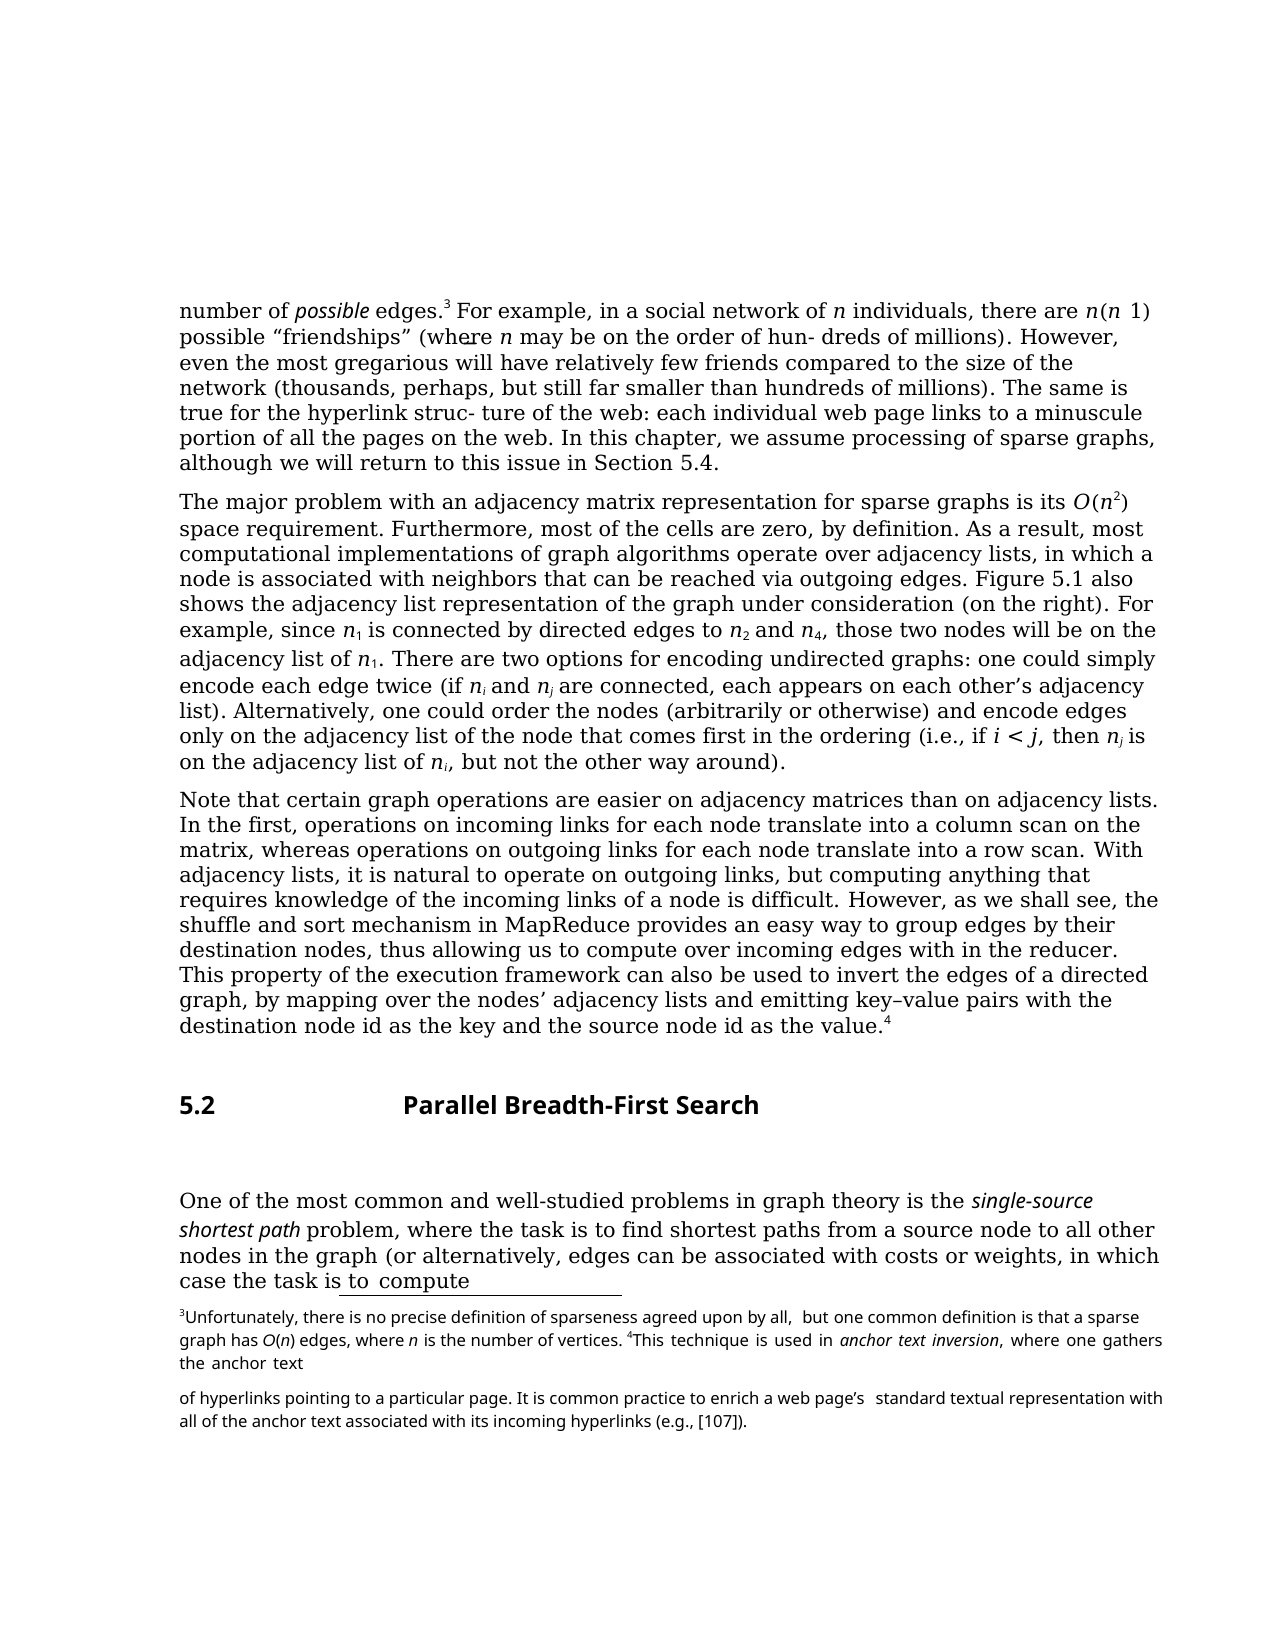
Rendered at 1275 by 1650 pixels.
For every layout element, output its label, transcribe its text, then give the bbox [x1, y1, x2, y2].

text The major problem with an adjacency matrix representation for sparse graphs is its O(n2) space requirement. Furthermore, most of the cells are zero, by definition. As a result, most computational implementations of graph algorithms operate over adjacency lists, in which a node is associated with neighbors that can be reached via outgoing edges. Figure 5.1 also shows the adjacency list representation of the graph under consideration (on the right). For example, since n1 is connected by directed edges to n2 and n4, those two nodes will be on the adjacency list of n1. There are two options for encoding undirected graphs: one could simply encode each edge twice (if ni and nj are connected, each appears on each other’s adjacency list). Alternatively, one could order the nodes (arbitrarily or otherwise) and encode edges only on the adjacency list of the node that comes first in the ordering (i.e., if i < j, then nj is on the adjacency list of ni, but not the other way around). [179, 487, 1164, 774]
text One of the most common and well-studied problems in graph theory is the single-source shortest path problem, where the task is to find shortest paths from a source node to all other nodes in the graph (or alternatively, edges can be associated with costs or weights, in which case the task is to compute [179, 1186, 1164, 1293]
subtitle Parallel Breadth-First Search [179, 1088, 1164, 1122]
text of hyperlinks pointing to a particular page. It is common practice to enrich a web page’s standard textual representation with all of the anchor text associated with its incoming hyperlinks (e.g., [107]). [179, 1386, 1164, 1432]
text Note that certain graph operations are easier on adjacency matrices than on adjacency lists. In the first, operations on incoming links for each node translate into a column scan on the matrix, whereas operations on outgoing links for each node translate into a row scan. With adjacency lists, it is natural to operate on outgoing links, but computing anything that requires knowledge of the incoming links of a node is difficult. However, as we shall see, the shuffle and sort mechanism in MapReduce provides an easy way to group edges by their destination nodes, thus allowing us to compute over incoming edges with in the reducer. This property of the execution framework can also be used to invert the edges of a directed graph, by mapping over the nodes’ adjacency lists and emitting key–value pairs with the destination node id as the key and the source node id as the value.4 [179, 787, 1164, 1040]
text number of possible edges.3 For example, in a social network of n individuals, there are n(n 1) possible “friendships” (where n may be on the order of hun- dreds of millions). However, even the most gregarious will have relatively few friends compared to the size of the network (thousands, perhaps, but still far smaller than hundreds of millions). The same is true for the hyperlink struc- ture of the web: each individual web page links to a minuscule portion of all the pages on the web. In this chapter, we assume processing of sparse graphs, although we will return to this issue in Section 5.4. [179, 296, 1164, 475]
text 3Unfortunately, there is no precise definition of sparseness agreed upon by all, but one common definition is that a sparse graph has O(n) edges, where n is the number of vertices. 4This technique is used in anchor text inversion, where one gathers the anchor text [179, 1306, 1164, 1374]
